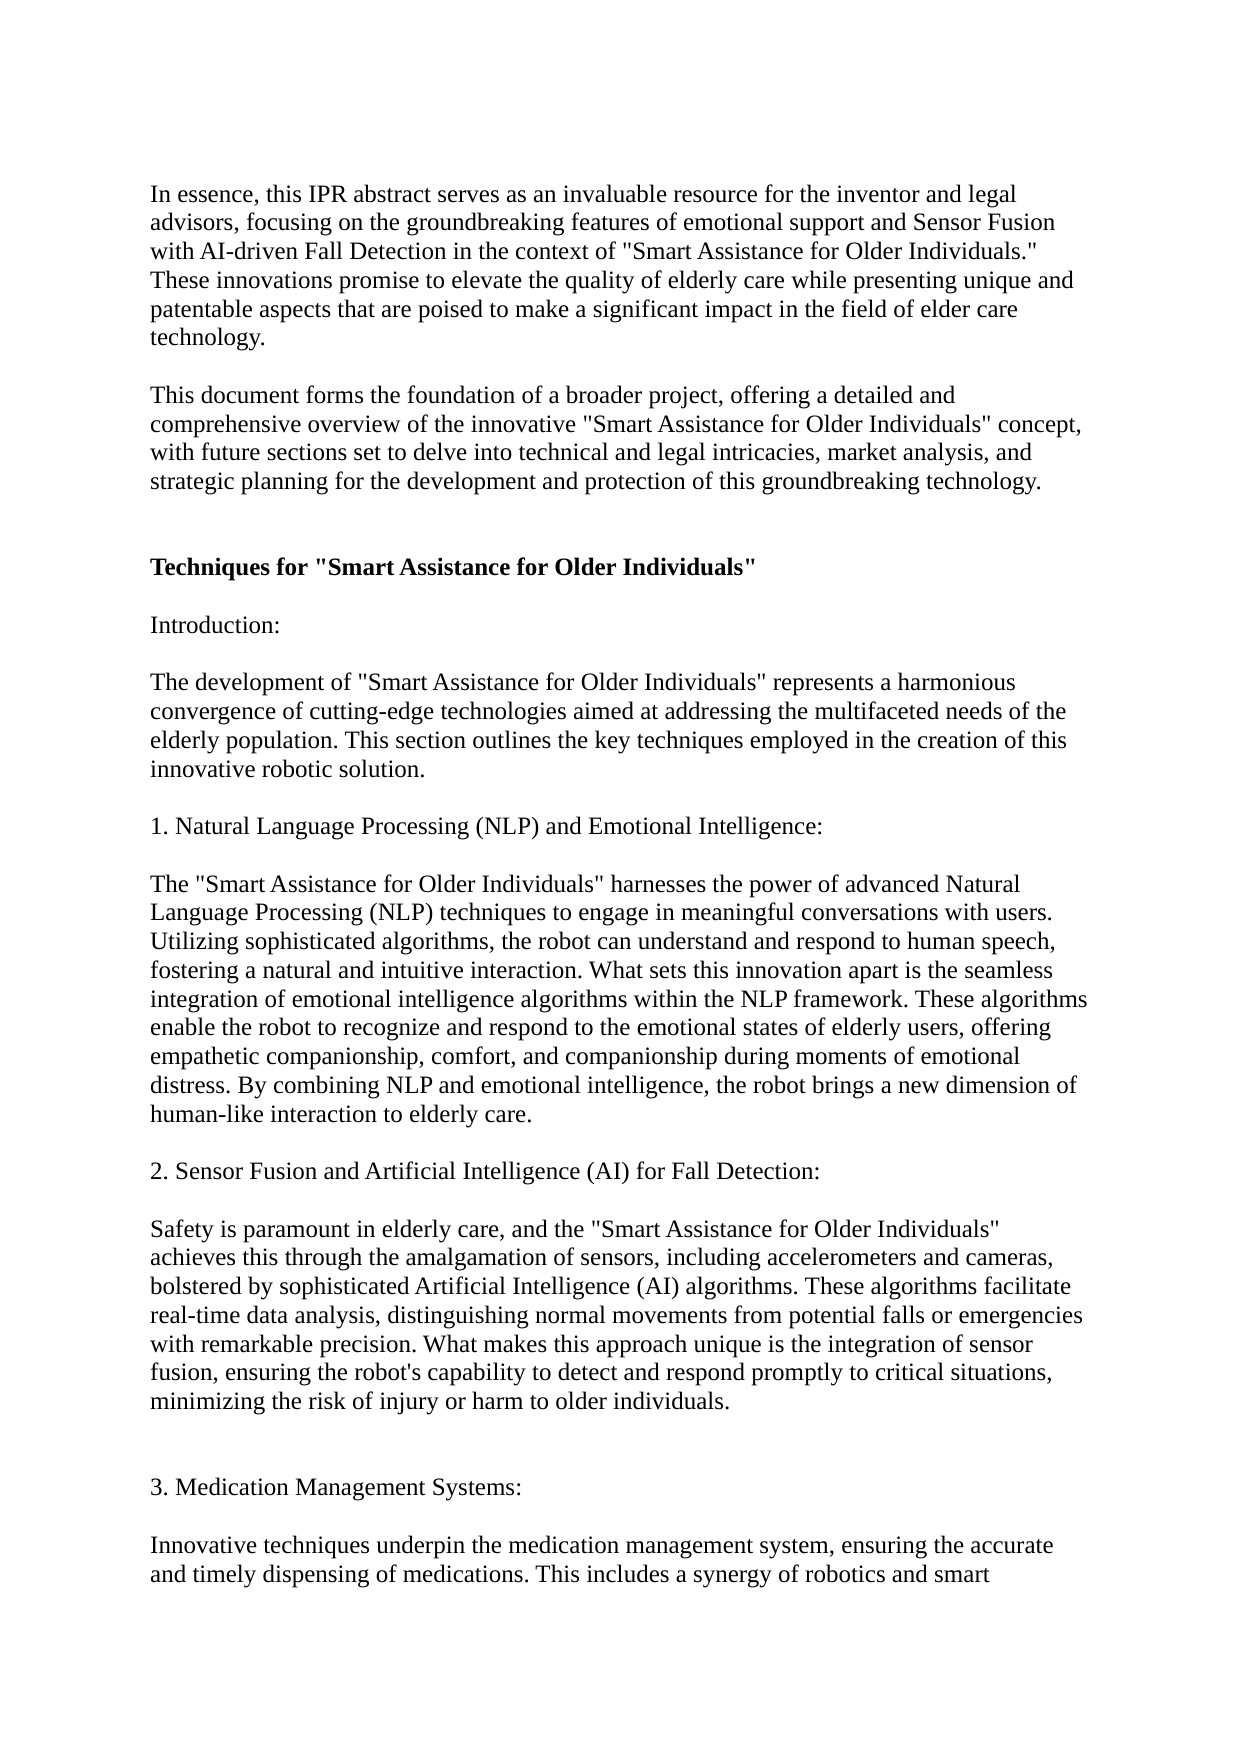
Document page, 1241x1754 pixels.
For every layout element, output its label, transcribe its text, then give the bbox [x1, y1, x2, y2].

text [150, 1530, 1090, 1587]
text The "Smart Assistance for Older Individuals" harnesses the power of advanced Natural Language Processing (NLP) techniques to engage in meaningful conversations with users. Utilizing sophisticated algorithms, the robot can understand and respond to human speech, fostering a natural and intuitive interaction. What sets this innovation apart is the seamless integration of emotional intelligence algorithms within the NLP framework. These algorithms enable the robot to recognize and respond to the emotional states of elderly users, offering empathetic companionship, comfort, and companionship during moments of emotional distress. By combining NLP and emotional intelligence, the robot brings a new dimension of human-like interaction to elderly care. [150, 869, 1090, 1127]
text Introduction: [150, 610, 1090, 639]
text Safety is paramount in elderly care, and the "Smart Assistance for Older Individuals" achieves this through the amalgamation of sensors, including accelerometers and cameras, bolstered by sophisticated Artificial Intelligence (AI) algorithms. These algorithms facilitate real-time data analysis, distinguishing normal movements from potential falls or emergencies with remarkable precision. What makes this approach unique is the integration of sensor fusion, ensuring the robot's capability to detect and respond promptly to critical situations, minimizing the risk of injury or harm to older individuals. [150, 1214, 1090, 1415]
text This document forms the foundation of a broader project, offering a detailed and comprehensive overview of the innovative "Smart Assistance for Older Individuals" concept, with future sections set to delve into technical and legal intricacies, market analysis, and strategic planning for the development and protection of this groundbreaking technology. [150, 380, 1090, 495]
text 3. Medication Management Systems: [150, 1472, 1090, 1501]
text 2. Sensor Fusion and Artificial Intelligence (AI) for Fall Detection: [150, 1156, 1090, 1185]
text Techniques for "Smart Assistance for Older Individuals" [150, 552, 1090, 581]
text In essence, this IPR abstract serves as an invaluable resource for the inventor and legal advisors, focusing on the groundbreaking features of emotional support and Sensor Fusion with AI-driven Fall Detection in the context of "Smart Assistance for Older Individuals." These innovations promise to elevate the quality of elderly care while presenting unique and patentable aspects that are poised to make a significant impact in the field of elder care technology. [150, 179, 1090, 351]
text The development of "Smart Assistance for Older Individuals" represents a harmonious convergence of cutting-edge technologies aimed at addressing the multifaceted needs of the elderly population. This section outlines the key techniques employed in the creation of this innovative robotic solution. [150, 667, 1090, 782]
text 1. Natural Language Processing (NLP) and Emotional Intelligence: [150, 811, 1090, 840]
